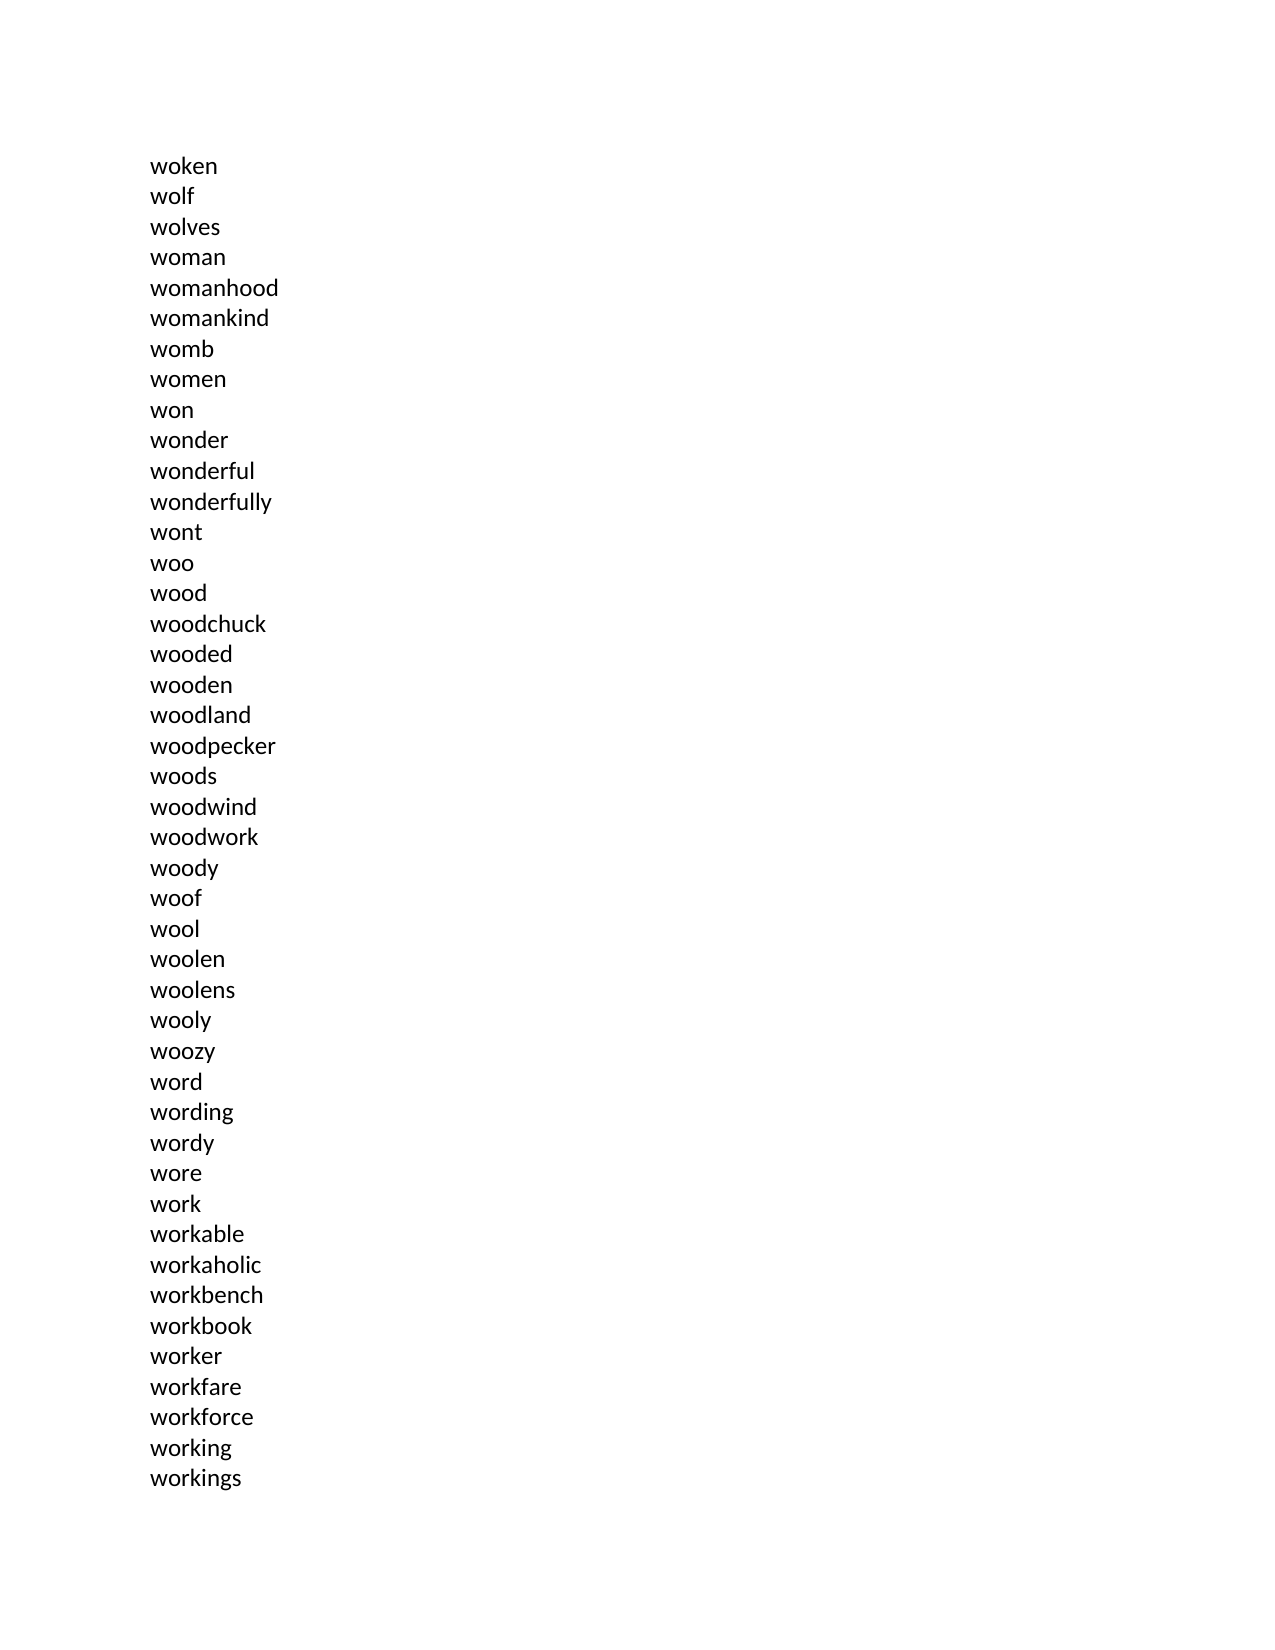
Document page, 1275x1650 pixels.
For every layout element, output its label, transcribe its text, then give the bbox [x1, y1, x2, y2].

text woodwork [150, 821, 1125, 852]
text womb [150, 333, 1125, 364]
text wonderful [150, 455, 1125, 486]
text workbook [150, 1310, 1125, 1340]
text woozy [150, 1035, 1125, 1066]
text woken [150, 150, 1125, 181]
text woo [150, 547, 1125, 577]
text wooly [150, 1004, 1125, 1035]
text wont [150, 516, 1125, 547]
text wool [150, 913, 1125, 943]
text wording [150, 1096, 1125, 1127]
text workfare [150, 1371, 1125, 1401]
text woolens [150, 974, 1125, 1004]
text womankind [150, 303, 1125, 333]
text workaholic [150, 1249, 1125, 1279]
text worker [150, 1340, 1125, 1371]
text woody [150, 852, 1125, 882]
text wolf [150, 181, 1125, 211]
text wordy [150, 1127, 1125, 1157]
text workbench [150, 1279, 1125, 1310]
text woodpecker [150, 730, 1125, 760]
text women [150, 364, 1125, 394]
text wonderfully [150, 486, 1125, 516]
text woman [150, 242, 1125, 272]
text woodwind [150, 791, 1125, 821]
text won [150, 394, 1125, 425]
text workforce [150, 1401, 1125, 1432]
text woods [150, 760, 1125, 791]
text wooded [150, 638, 1125, 669]
text work [150, 1188, 1125, 1218]
text woof [150, 882, 1125, 913]
text working [150, 1432, 1125, 1462]
text workable [150, 1218, 1125, 1249]
text wore [150, 1157, 1125, 1188]
text workings [150, 1462, 1125, 1493]
text womanhood [150, 272, 1125, 303]
text wolves [150, 211, 1125, 242]
text woodland [150, 699, 1125, 730]
text wonder [150, 425, 1125, 455]
text woodchuck [150, 608, 1125, 638]
text wood [150, 577, 1125, 608]
text woolen [150, 943, 1125, 974]
text word [150, 1066, 1125, 1096]
text wooden [150, 669, 1125, 699]
